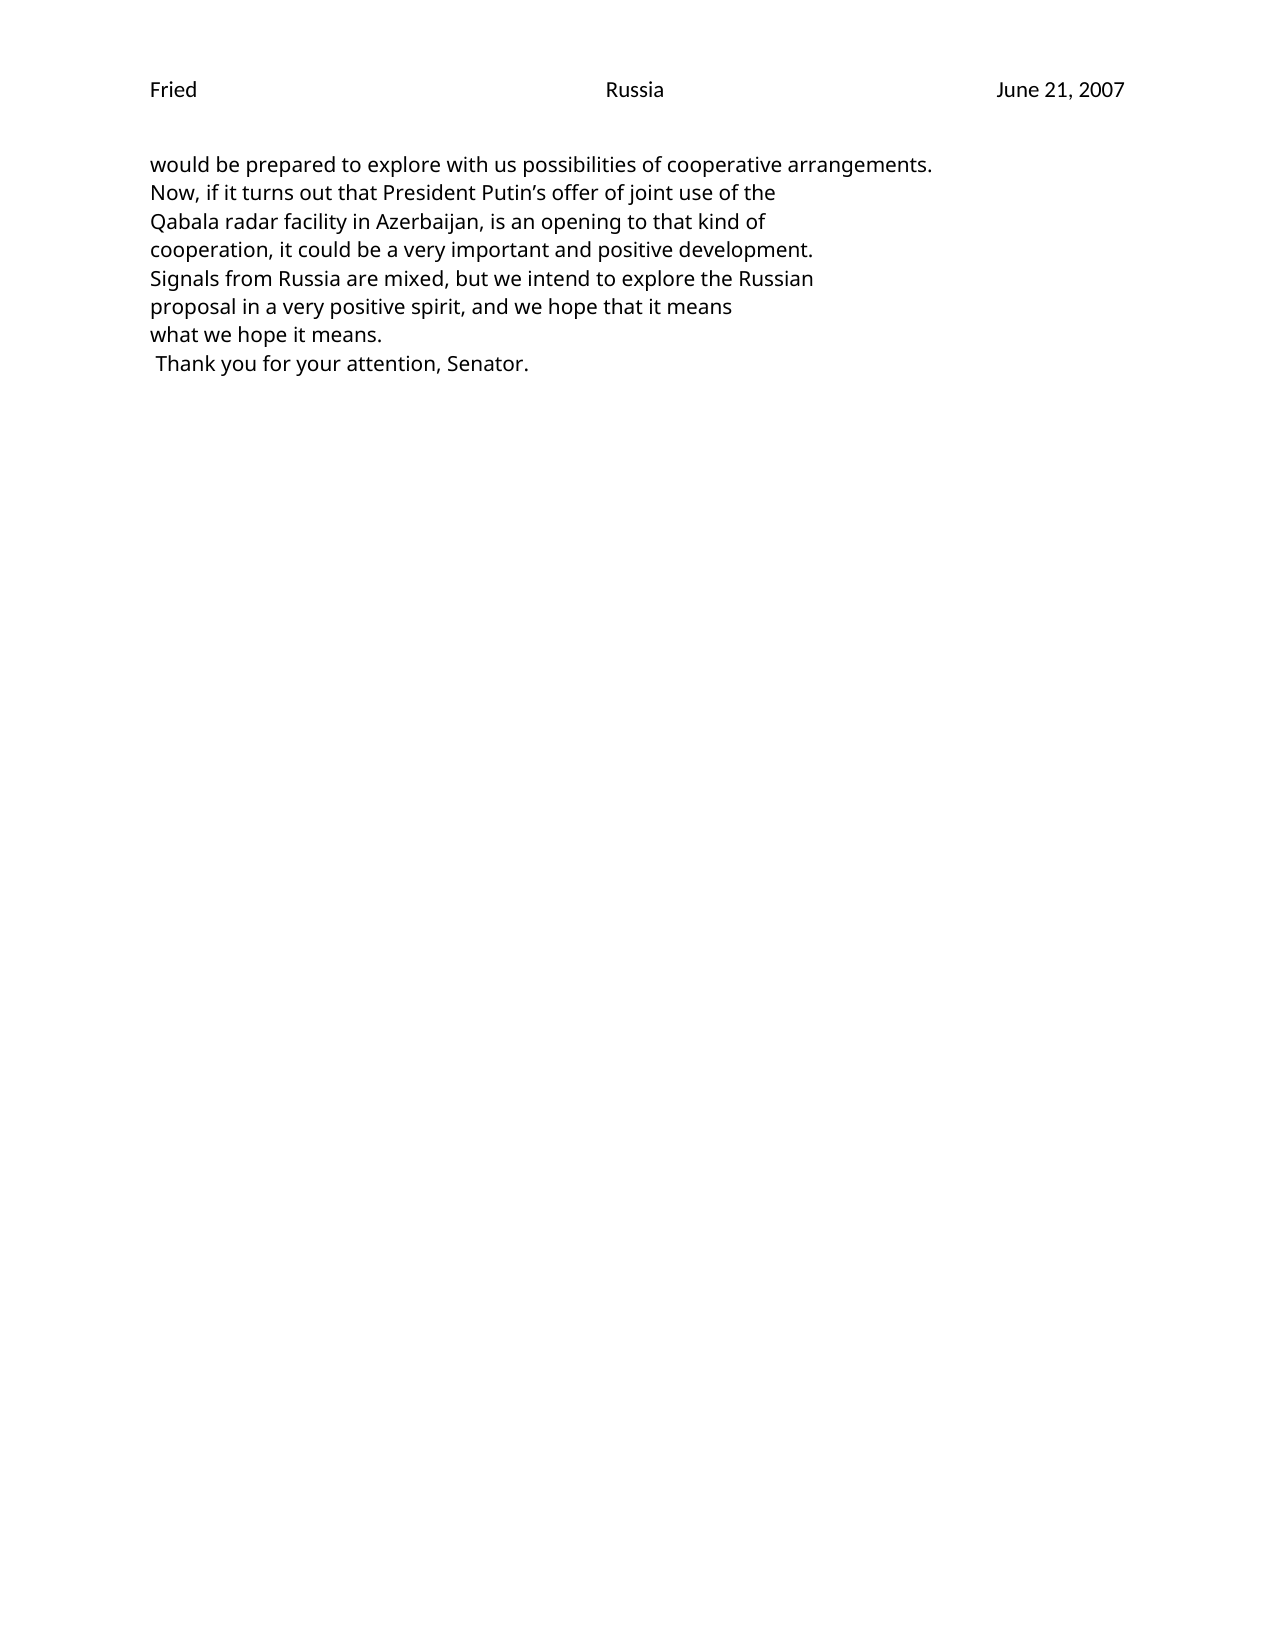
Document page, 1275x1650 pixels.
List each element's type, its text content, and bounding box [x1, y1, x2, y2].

text cooperation, it could be a very important and positive development. [150, 235, 1125, 264]
text Qabala radar facility in Azerbaijan, is an opening to that kind of [150, 207, 1125, 235]
text proposal in a very positive spirit, and we hope that it means [150, 292, 1125, 321]
text Now, if it turns out that President Putin’s offer of joint use of the [150, 178, 1125, 207]
text Thank you for your attention, Senator. [150, 349, 1125, 377]
text what we hope it means. [150, 321, 1125, 349]
text would be prepared to explore with us possibilities of cooperative arrangements. [150, 150, 1125, 178]
text Signals from Russia are mixed, but we intend to explore the Russian [150, 264, 1125, 292]
